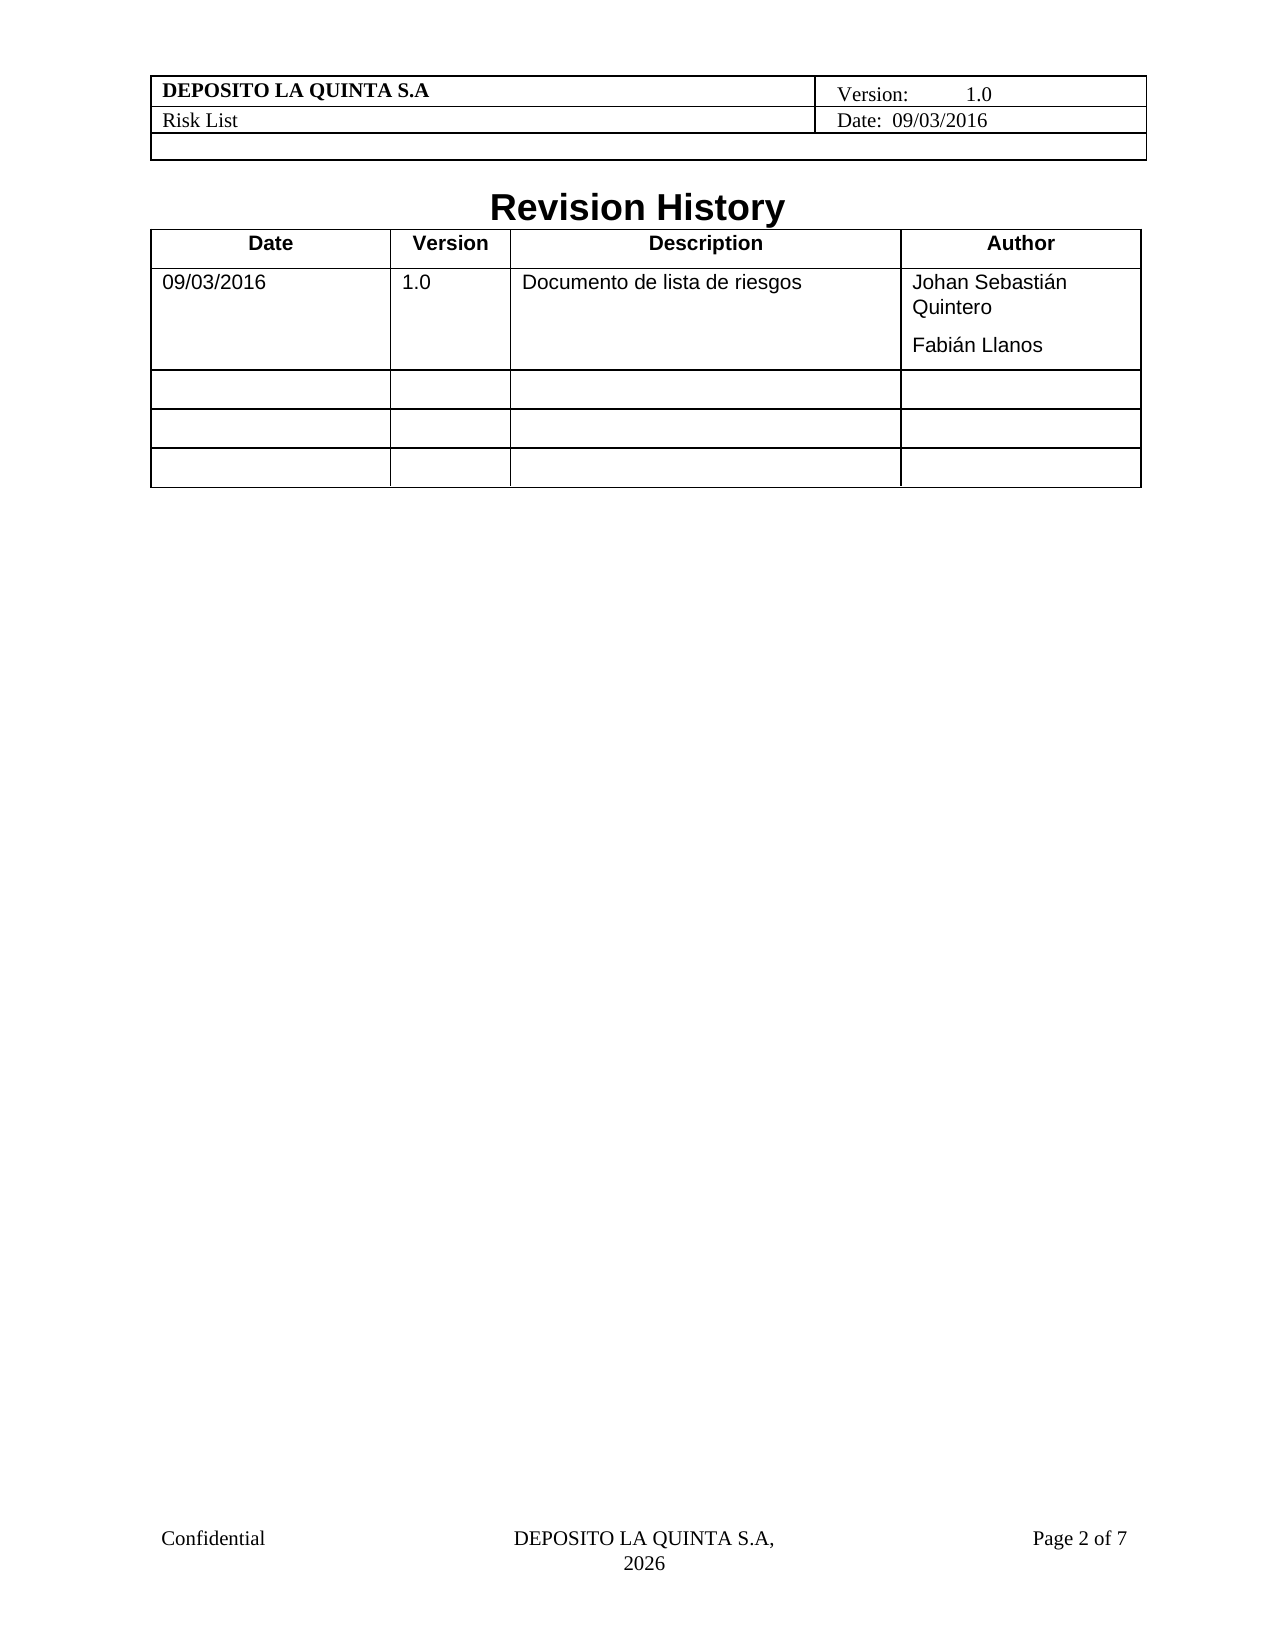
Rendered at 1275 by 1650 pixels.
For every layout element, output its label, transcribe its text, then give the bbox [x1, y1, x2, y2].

table_cell [902, 371, 1140, 408]
table_cell [152, 371, 390, 408]
table_cell 09/03/2016 [152, 269, 390, 369]
table_cell [902, 410, 1140, 447]
table_cell [511, 371, 900, 408]
title Revision History [150, 185, 1125, 228]
table_cell [511, 449, 900, 486]
table_cell [152, 410, 390, 447]
table_header Description [511, 230, 900, 268]
table_cell [391, 449, 510, 486]
table_header Version [391, 230, 510, 268]
table_cell Johan Sebastián Quintero Fabián Llanos [902, 269, 1140, 369]
table_cell [391, 371, 510, 408]
table_cell 1.0 [391, 269, 510, 369]
table_cell [152, 449, 390, 486]
table_header Author [902, 230, 1140, 268]
table_cell [391, 410, 510, 447]
table_cell Documento de lista de riesgos [511, 269, 900, 369]
table_header Date [152, 230, 390, 268]
table_cell [902, 449, 1140, 486]
table_cell [511, 410, 900, 447]
